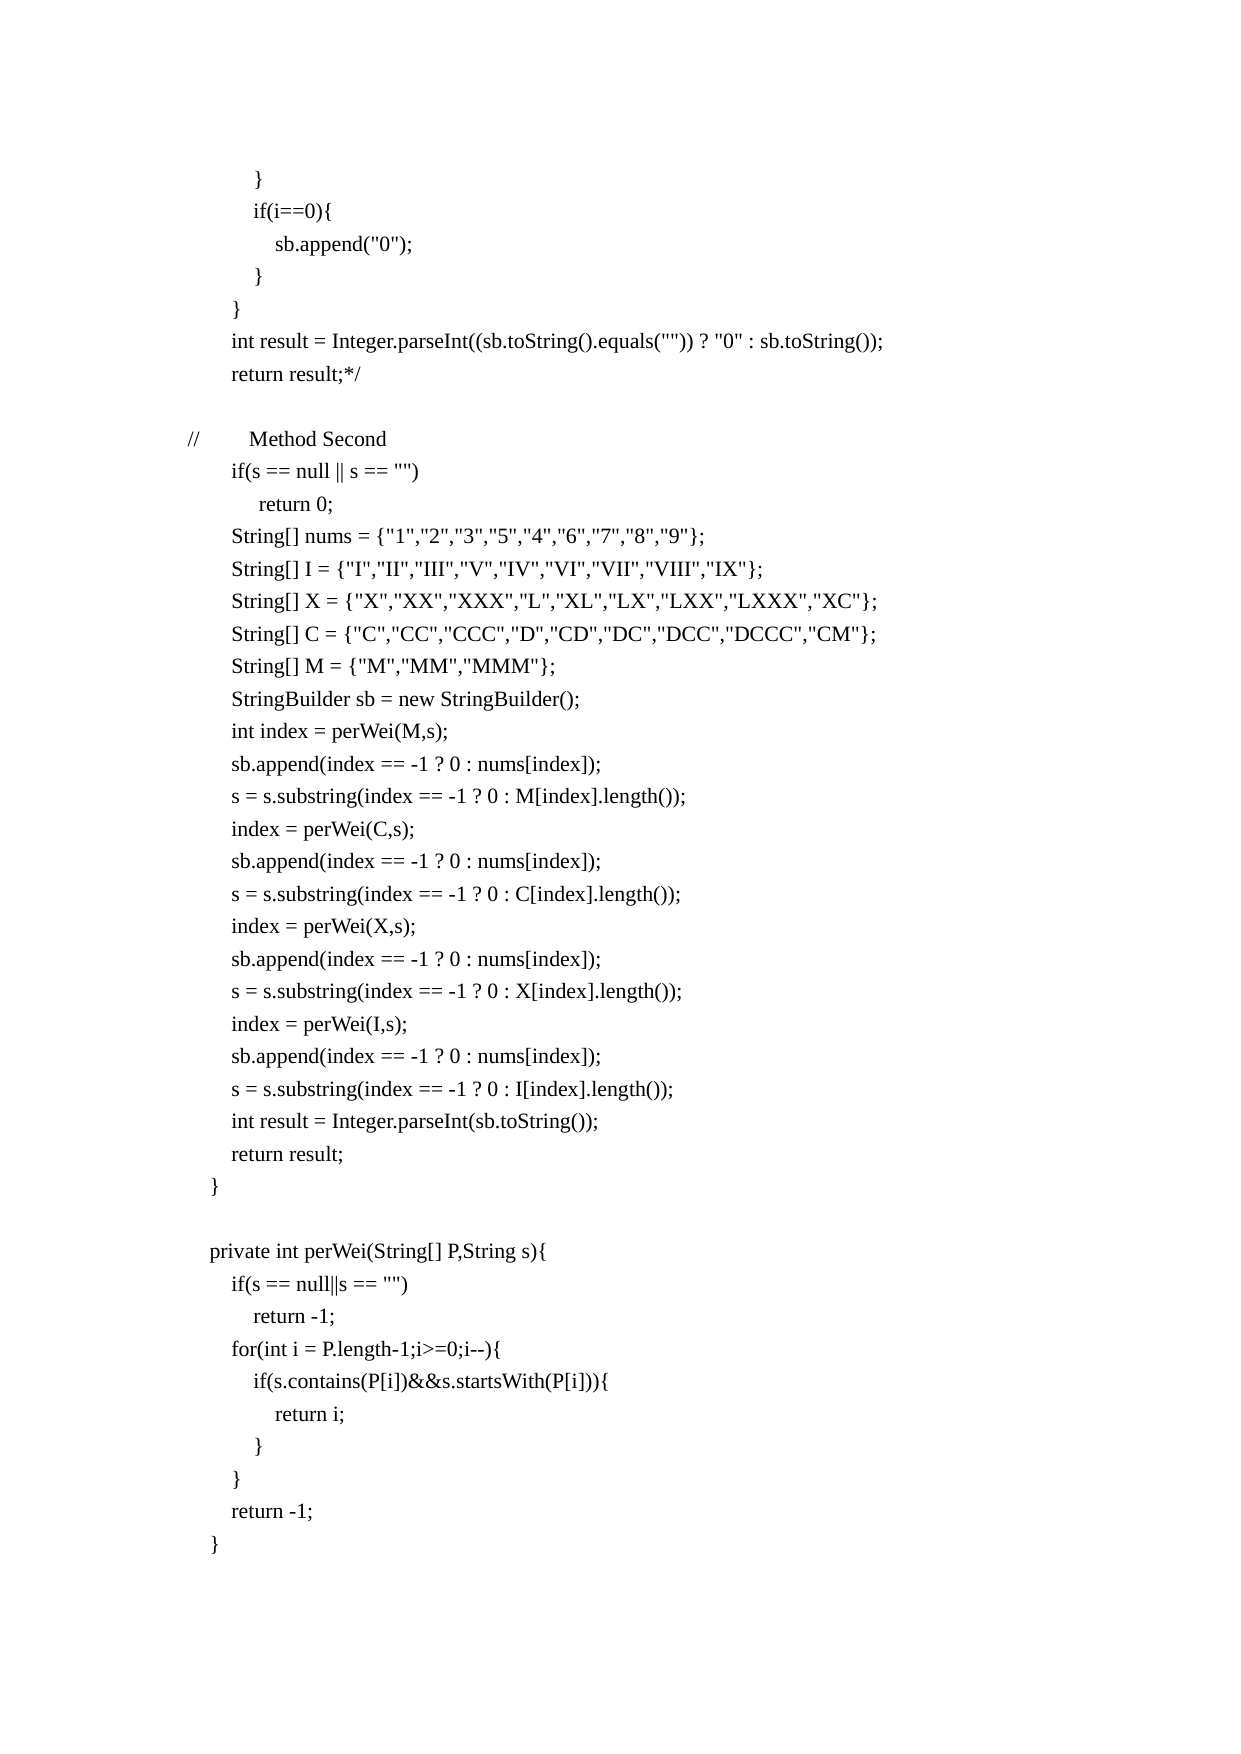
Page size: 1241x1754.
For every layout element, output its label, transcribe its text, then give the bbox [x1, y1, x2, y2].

text } [187, 1527, 1053, 1559]
text return i; [187, 1397, 1053, 1429]
text return result; [187, 1137, 1053, 1169]
text return 0; [187, 487, 1053, 519]
text StringBuilder sb = new StringBuilder(); [187, 682, 1053, 714]
text } [187, 1169, 1053, 1202]
text private int perWei(String[] P,String s){ [187, 1234, 1053, 1267]
text int result = Integer.parseInt((sb.toString().equals("")) ? "0" : sb.toString()); [187, 324, 1053, 357]
text String[] C = {"C","CC","CCC","D","CD","DC","DCC","DCCC","CM"}; [187, 617, 1053, 649]
text index = perWei(C,s); [187, 812, 1053, 844]
text String[] nums = {"1","2","3","5","4","6","7","8","9"}; [187, 519, 1053, 552]
text String[] M = {"M","MM","MMM"}; [187, 649, 1053, 682]
text String[] X = {"X","XX","XXX","L","XL","LX","LXX","LXXX","XC"}; [187, 584, 1053, 617]
text // Method Second [187, 422, 1053, 454]
text sb.append(index == -1 ? 0 : nums[index]); [187, 942, 1053, 974]
text } [187, 292, 1053, 324]
text if(s.contains(P[i])&&s.startsWith(P[i])){ [187, 1364, 1053, 1397]
text int index = perWei(M,s); [187, 714, 1053, 747]
text if(i==0){ [187, 194, 1053, 227]
text s = s.substring(index == -1 ? 0 : I[index].length()); [187, 1072, 1053, 1104]
text return -1; [187, 1299, 1053, 1332]
text s = s.substring(index == -1 ? 0 : M[index].length()); [187, 779, 1053, 812]
text } [187, 1429, 1053, 1462]
text String[] I = {"I","II","III","V","IV","VI","VII","VIII","IX"}; [187, 552, 1053, 584]
text sb.append(index == -1 ? 0 : nums[index]); [187, 844, 1053, 877]
text s = s.substring(index == -1 ? 0 : C[index].length()); [187, 877, 1053, 909]
text return result;*/ [187, 357, 1053, 389]
text s = s.substring(index == -1 ? 0 : X[index].length()); [187, 974, 1053, 1007]
text for(int i = P.length-1;i>=0;i--){ [187, 1332, 1053, 1364]
text sb.append(index == -1 ? 0 : nums[index]); [187, 1039, 1053, 1072]
text } [187, 1462, 1053, 1494]
text index = perWei(X,s); [187, 909, 1053, 942]
text if(s == null || s == "") [187, 454, 1053, 487]
text if(s == null||s == "") [187, 1267, 1053, 1299]
text sb.append("0"); [187, 227, 1053, 259]
text index = perWei(I,s); [187, 1007, 1053, 1039]
text } [187, 259, 1053, 292]
text return -1; [187, 1494, 1053, 1527]
text } [187, 162, 1053, 194]
text sb.append(index == -1 ? 0 : nums[index]); [187, 747, 1053, 779]
text int result = Integer.parseInt(sb.toString()); [187, 1104, 1053, 1137]
